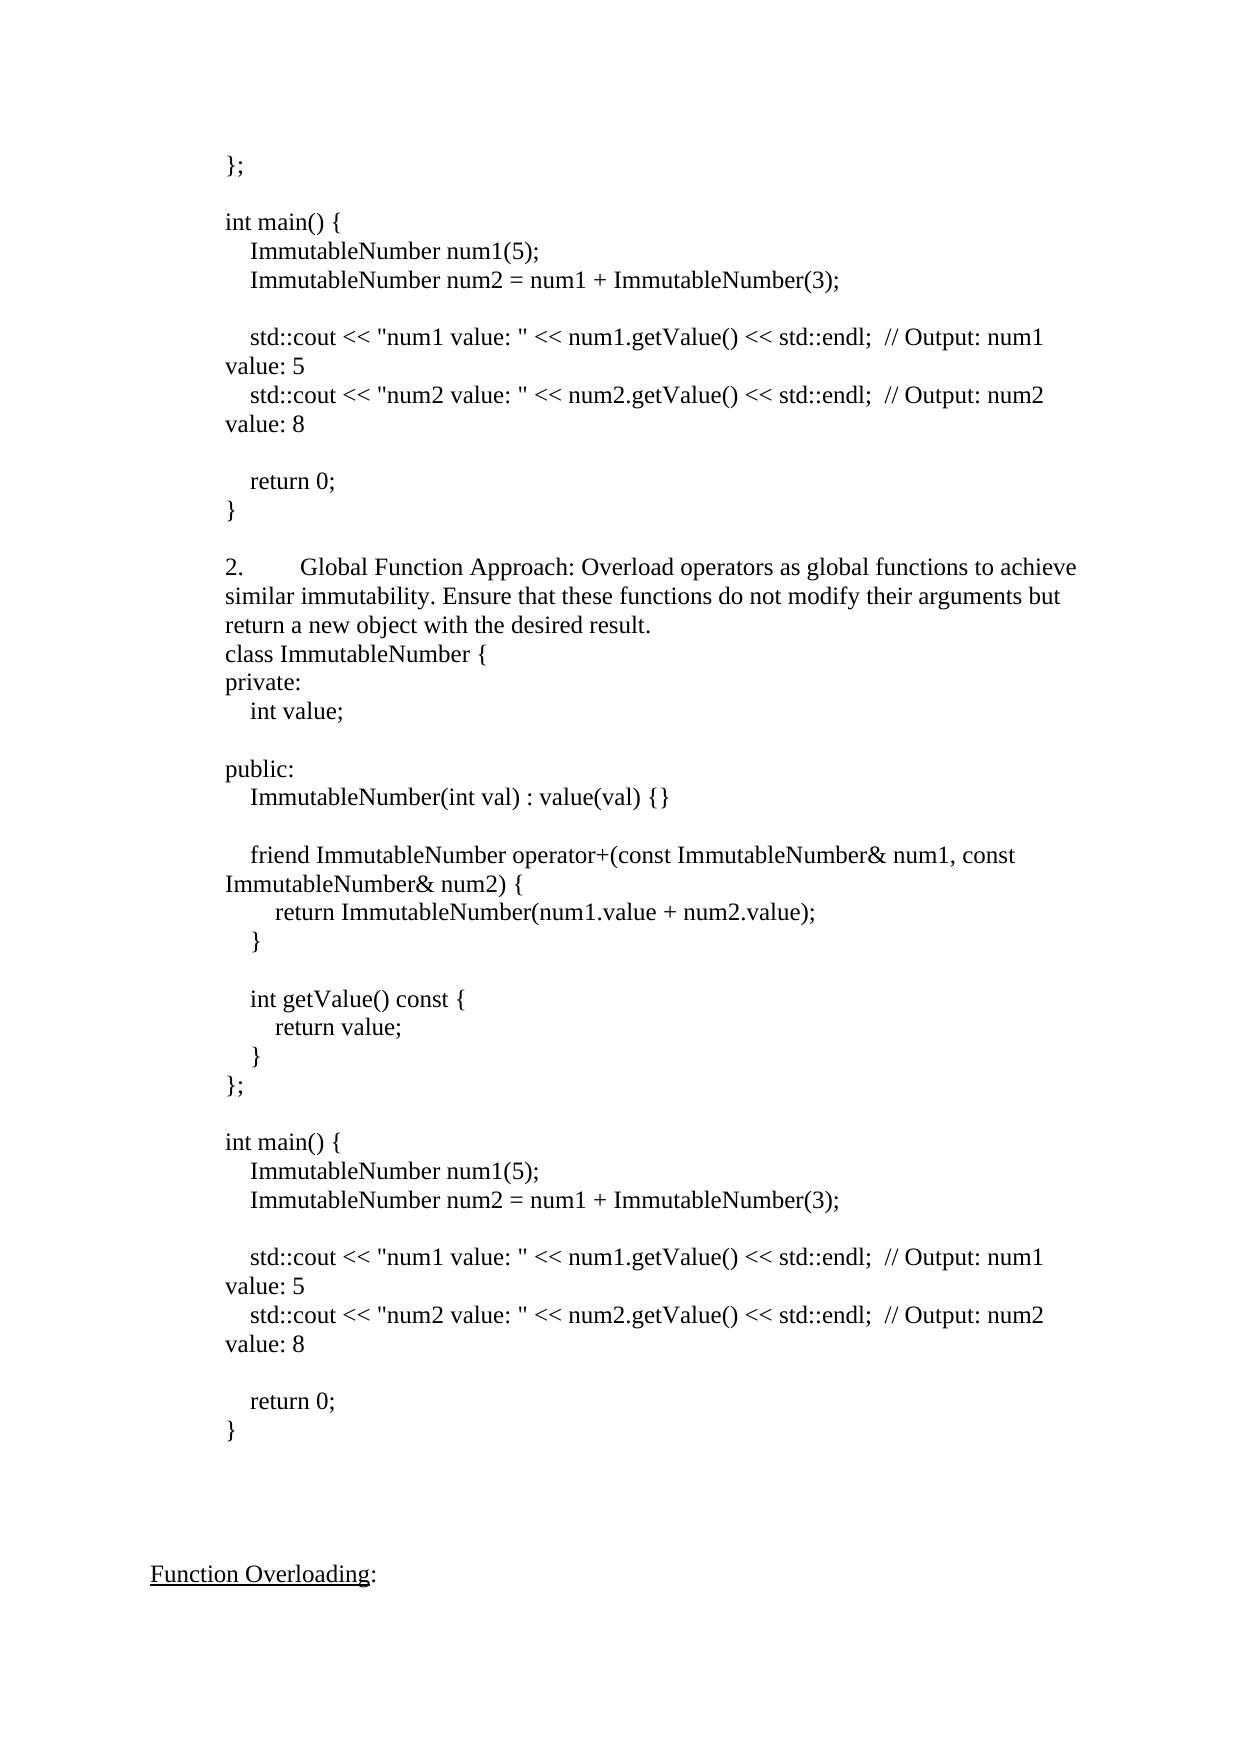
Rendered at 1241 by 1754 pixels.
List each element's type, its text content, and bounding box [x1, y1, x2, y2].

list std::cout << "num1 value: " << num1.getValue() << std::endl; // Output: num1 value: 5 [225, 1242, 1090, 1300]
list friend ImmutableNumber operator+(const ImmutableNumber& num1, const ImmutableNumber& num2) { [225, 840, 1090, 897]
list }; [225, 150, 1090, 179]
list int main() { [225, 1127, 1090, 1156]
list return 0; [225, 1386, 1090, 1415]
list 2. Global Function Approach: Overload operators as global functions to achieve similar immutability. Ensure that these functions do not modify their arguments but return a new object with the desired result. [225, 552, 1090, 639]
list } [225, 926, 1090, 955]
list std::cout << "num2 value: " << num2.getValue() << std::endl; // Output: num2 value: 8 [225, 1300, 1090, 1357]
text Function Overloading: [150, 1559, 1090, 1588]
list std::cout << "num1 value: " << num1.getValue() << std::endl; // Output: num1 value: 5 [225, 322, 1090, 380]
list ImmutableNumber num2 = num1 + ImmutableNumber(3); [225, 1185, 1090, 1214]
list return value; [225, 1012, 1090, 1041]
list std::cout << "num2 value: " << num2.getValue() << std::endl; // Output: num2 value: 8 [225, 380, 1090, 437]
list int value; [225, 696, 1090, 725]
list return 0; [225, 466, 1090, 495]
list } [225, 1041, 1090, 1070]
list private: [225, 667, 1090, 696]
list } [225, 1415, 1090, 1444]
list ImmutableNumber num2 = num1 + ImmutableNumber(3); [225, 265, 1090, 294]
list int getValue() const { [225, 984, 1090, 1012]
list public: [225, 754, 1090, 782]
list } [225, 495, 1090, 524]
list }; [225, 1070, 1090, 1099]
list int main() { [225, 207, 1090, 236]
list ImmutableNumber(int val) : value(val) {} [225, 782, 1090, 811]
list ImmutableNumber num1(5); [225, 1156, 1090, 1185]
list ImmutableNumber num1(5); [225, 236, 1090, 265]
list class ImmutableNumber { [225, 639, 1090, 667]
list return ImmutableNumber(num1.value + num2.value); [225, 897, 1090, 926]
